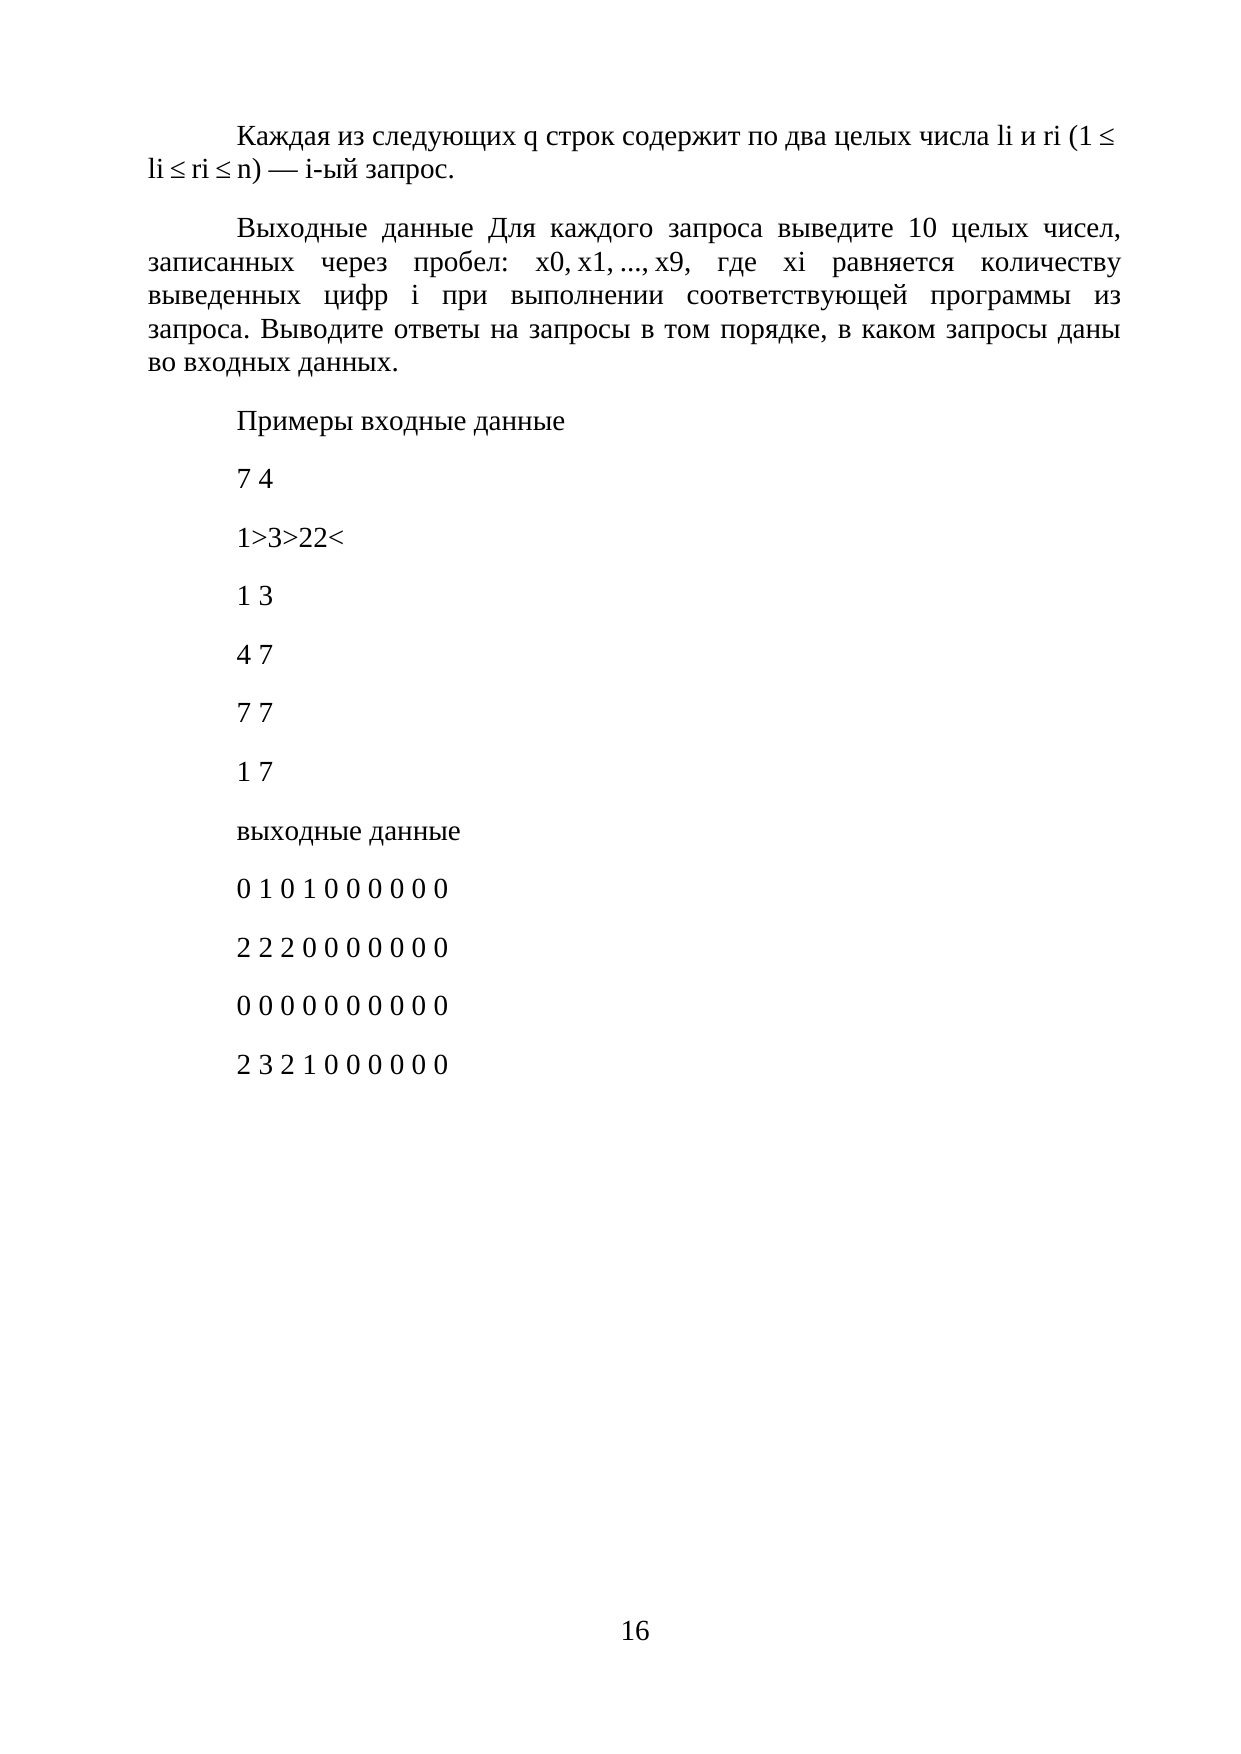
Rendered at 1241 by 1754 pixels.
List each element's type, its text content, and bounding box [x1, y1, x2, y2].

text Примеры входные данные [148, 403, 1122, 436]
text 0 1 0 1 0 0 0 0 0 0 [148, 871, 1122, 905]
text Каждая из следующих q строк содержит по два целых числа li и ri (1 ≤ li ≤ ri ≤ n) — i-ый запрос. [148, 118, 1122, 185]
text выходные данные [148, 813, 1122, 846]
text Выходные данные Для каждого запроса выведите 10 целых чисел, записанных через пробел: x0, x1, ..., x9, где xi равняется количеству выведенных цифр i при выполнении соответствующей программы из запроса. Выводите ответы на запросы в том порядке, в каком запросы даны во входных данных. [148, 210, 1122, 378]
text 1>3>22< [148, 520, 1122, 553]
text 1 3 [148, 578, 1122, 612]
text 7 4 [148, 461, 1122, 495]
text 7 7 [148, 696, 1122, 729]
text 2 2 2 0 0 0 0 0 0 0 [148, 930, 1122, 963]
text 2 3 2 1 0 0 0 0 0 0 [148, 1047, 1122, 1080]
text 0 0 0 0 0 0 0 0 0 0 [148, 988, 1122, 1022]
text 4 7 [148, 637, 1122, 671]
text 1 7 [148, 754, 1122, 788]
